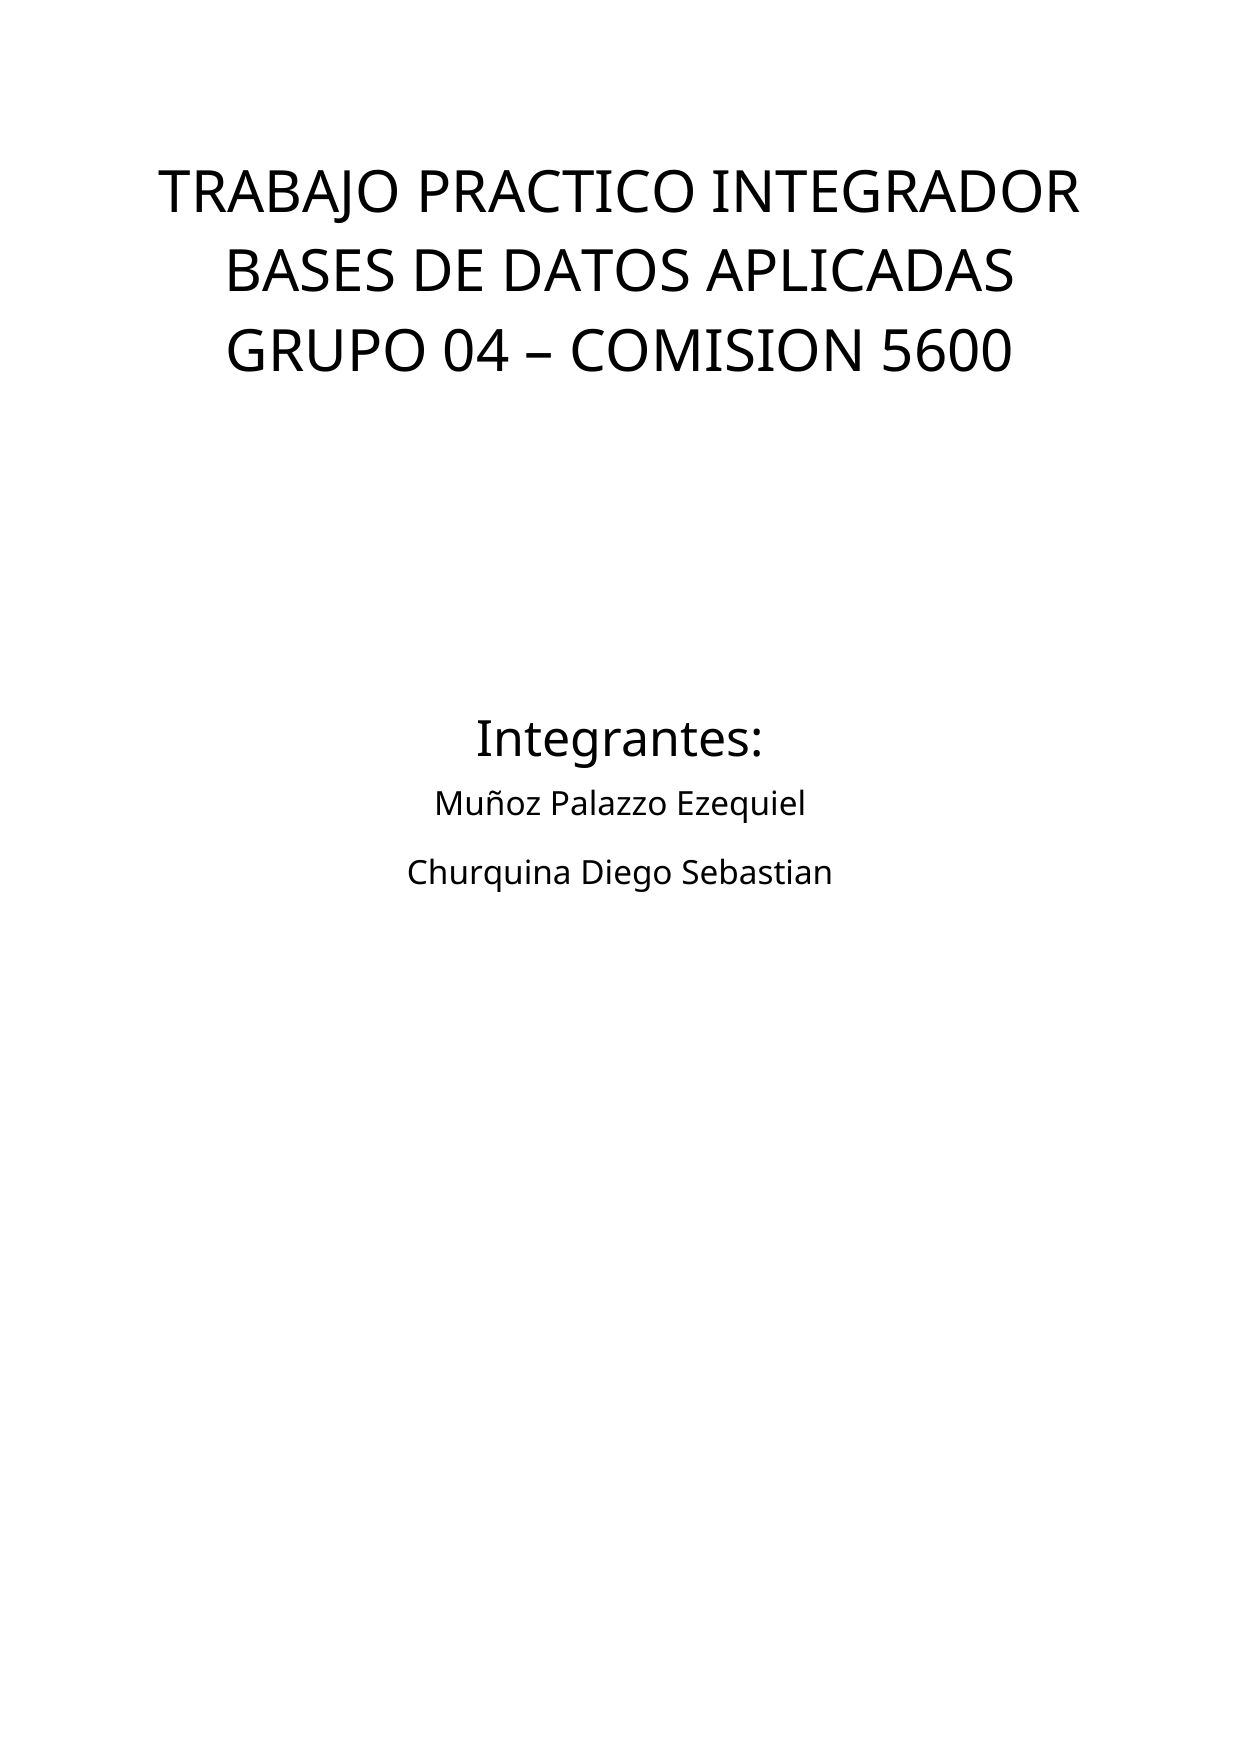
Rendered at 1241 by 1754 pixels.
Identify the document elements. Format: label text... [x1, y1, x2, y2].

title GRUPO 04 – COMISION 5600 [150, 309, 1090, 388]
title Integrantes: [150, 703, 1090, 771]
text Churquina Diego Sebastian [150, 849, 1090, 894]
title TRABAJO PRACTICO INTEGRADOR [150, 150, 1090, 229]
title BASES DE DATOS APLICADAS [150, 229, 1090, 309]
text Muñoz Palazzo Ezequiel [150, 780, 1090, 825]
